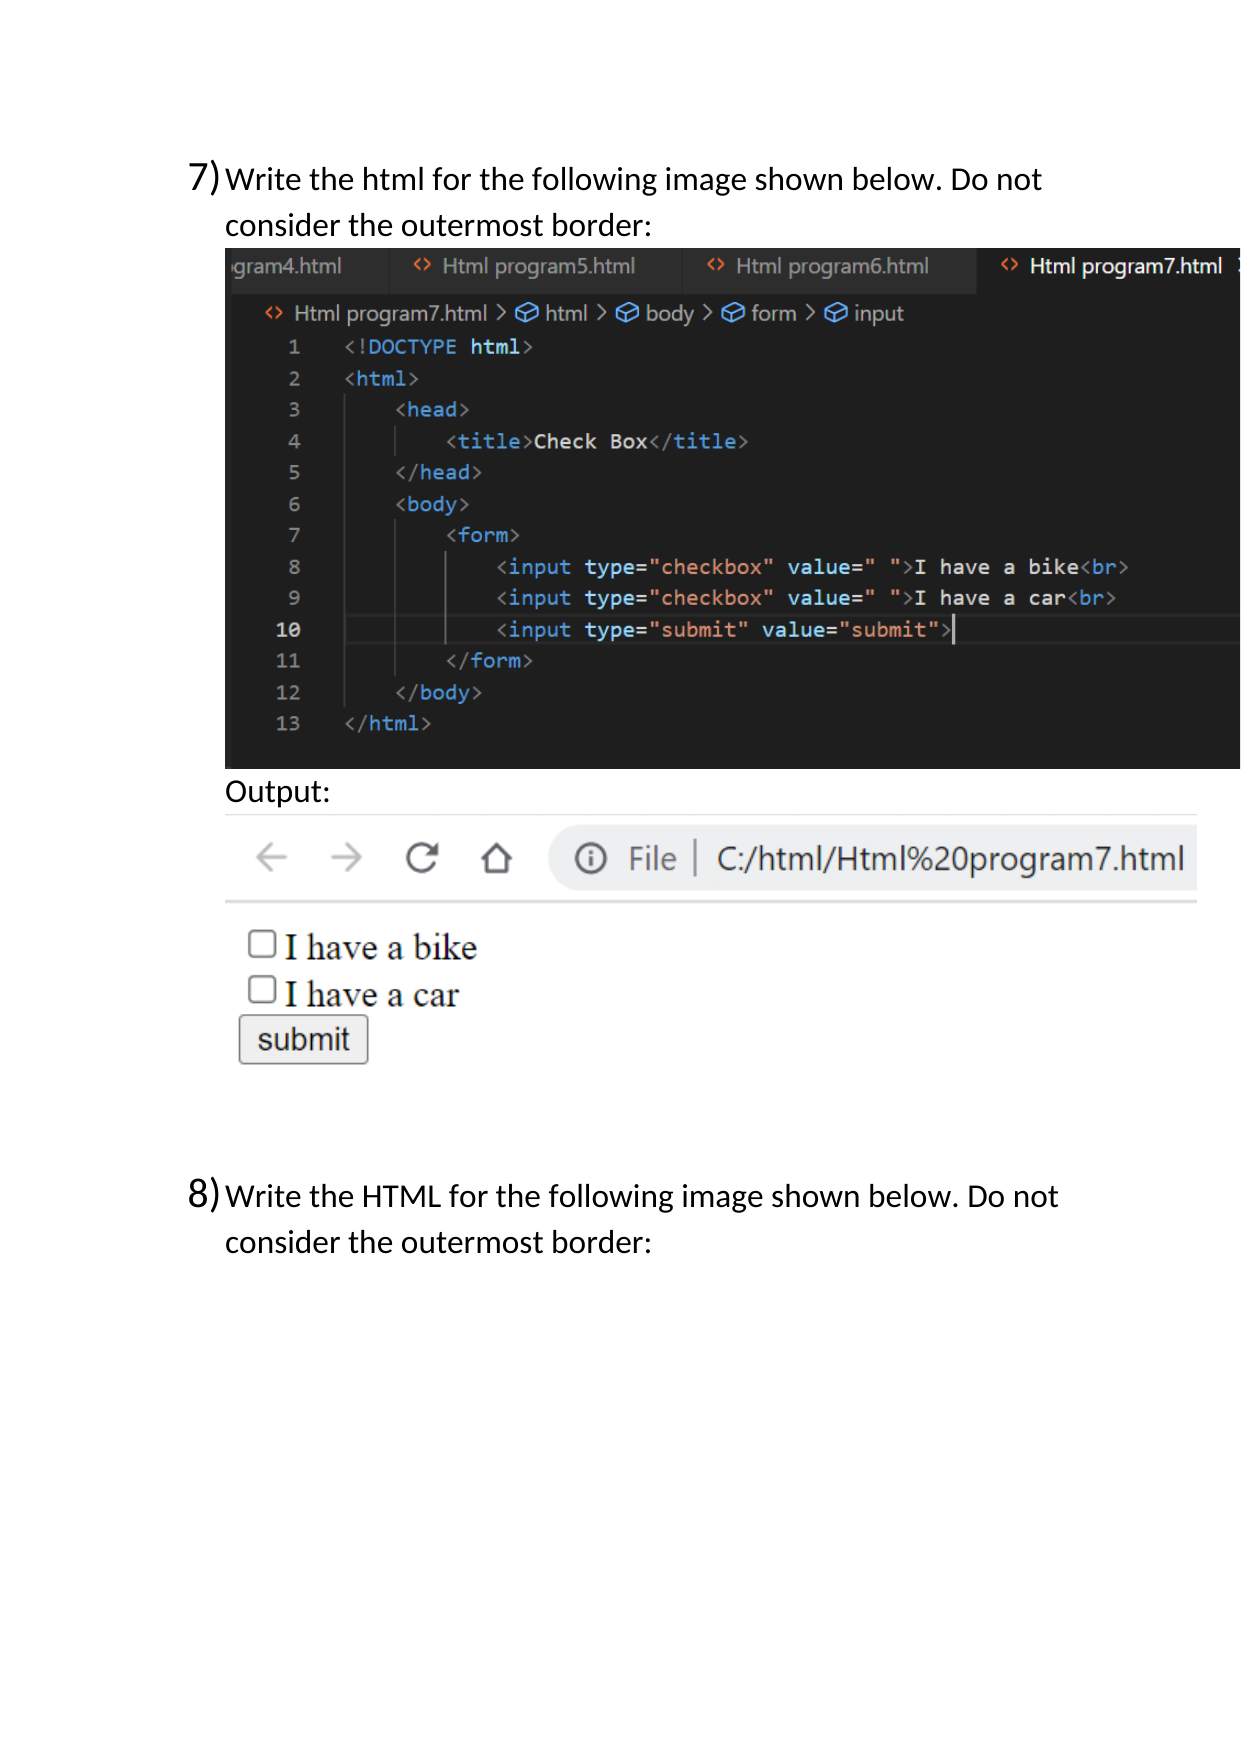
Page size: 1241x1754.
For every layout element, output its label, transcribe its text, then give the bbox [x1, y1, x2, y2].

list Write the HTML for the following image shown below. Do not consider the outermost border: [187, 1167, 1090, 1261]
picture [225, 814, 1197, 1165]
list Output: [225, 770, 1090, 811]
picture [225, 248, 1241, 769]
list Write the html for the following image shown below. Do not consider the outermost border: [187, 150, 1090, 245]
